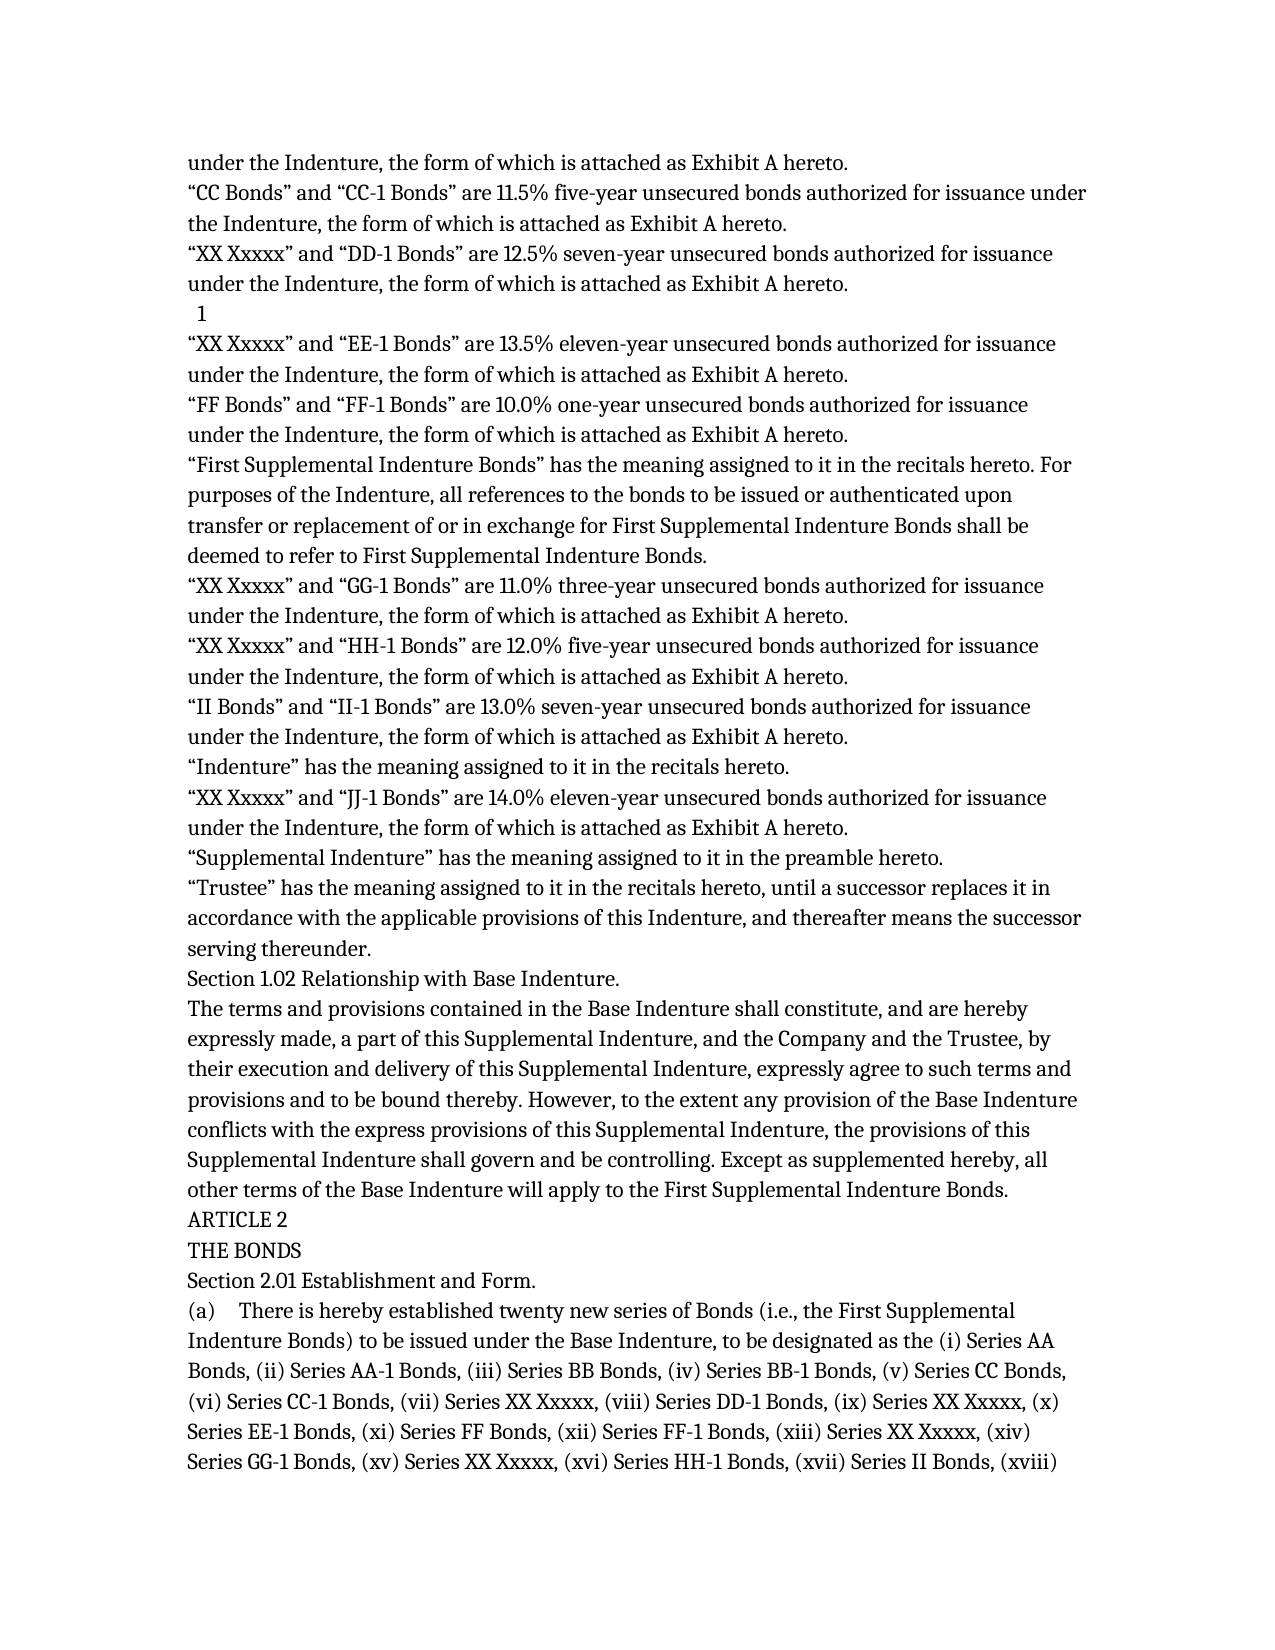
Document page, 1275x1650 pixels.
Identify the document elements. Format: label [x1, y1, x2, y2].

text [187, 150, 1087, 1475]
